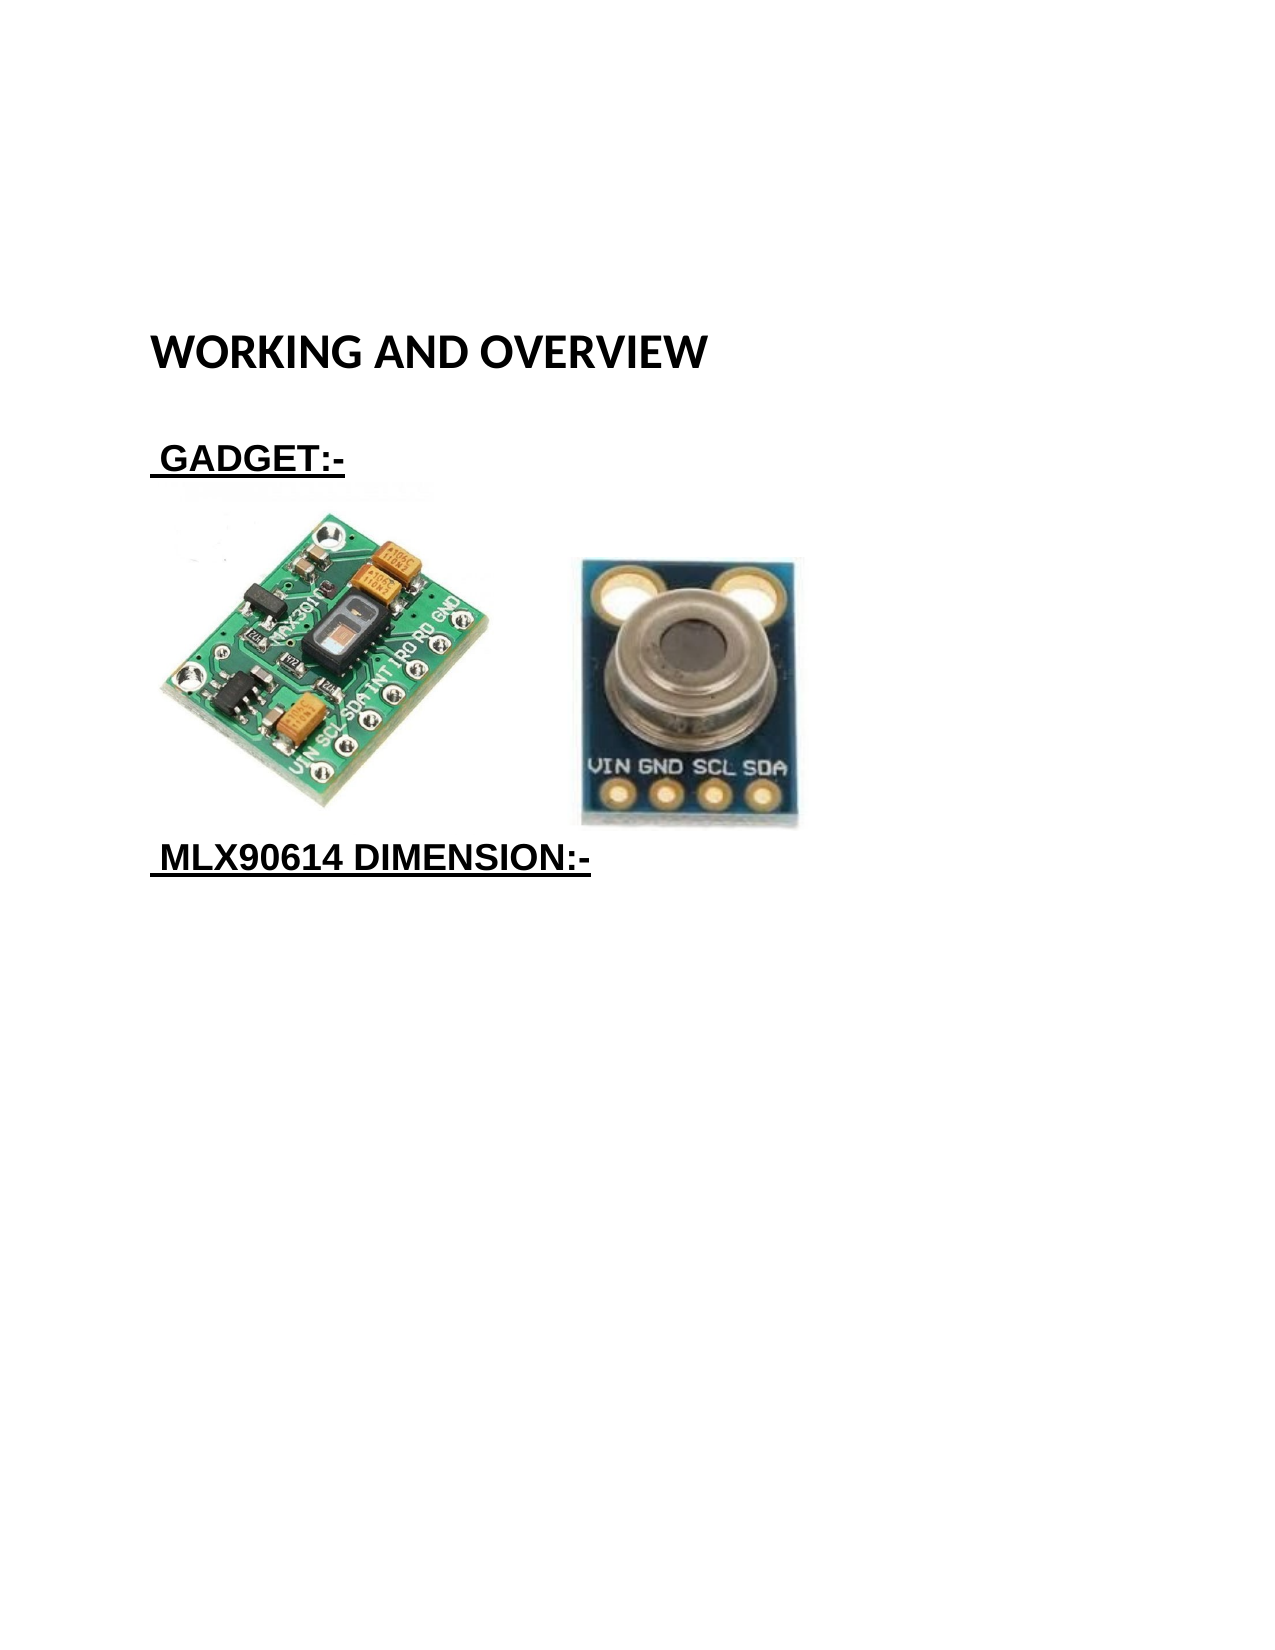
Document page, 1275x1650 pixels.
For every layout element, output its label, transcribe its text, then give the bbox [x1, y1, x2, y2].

text WORKING AND OVERVIEW [150, 319, 1139, 381]
text GADGET:- [150, 437, 1139, 480]
picture [157, 482, 495, 835]
picture [567, 557, 809, 831]
